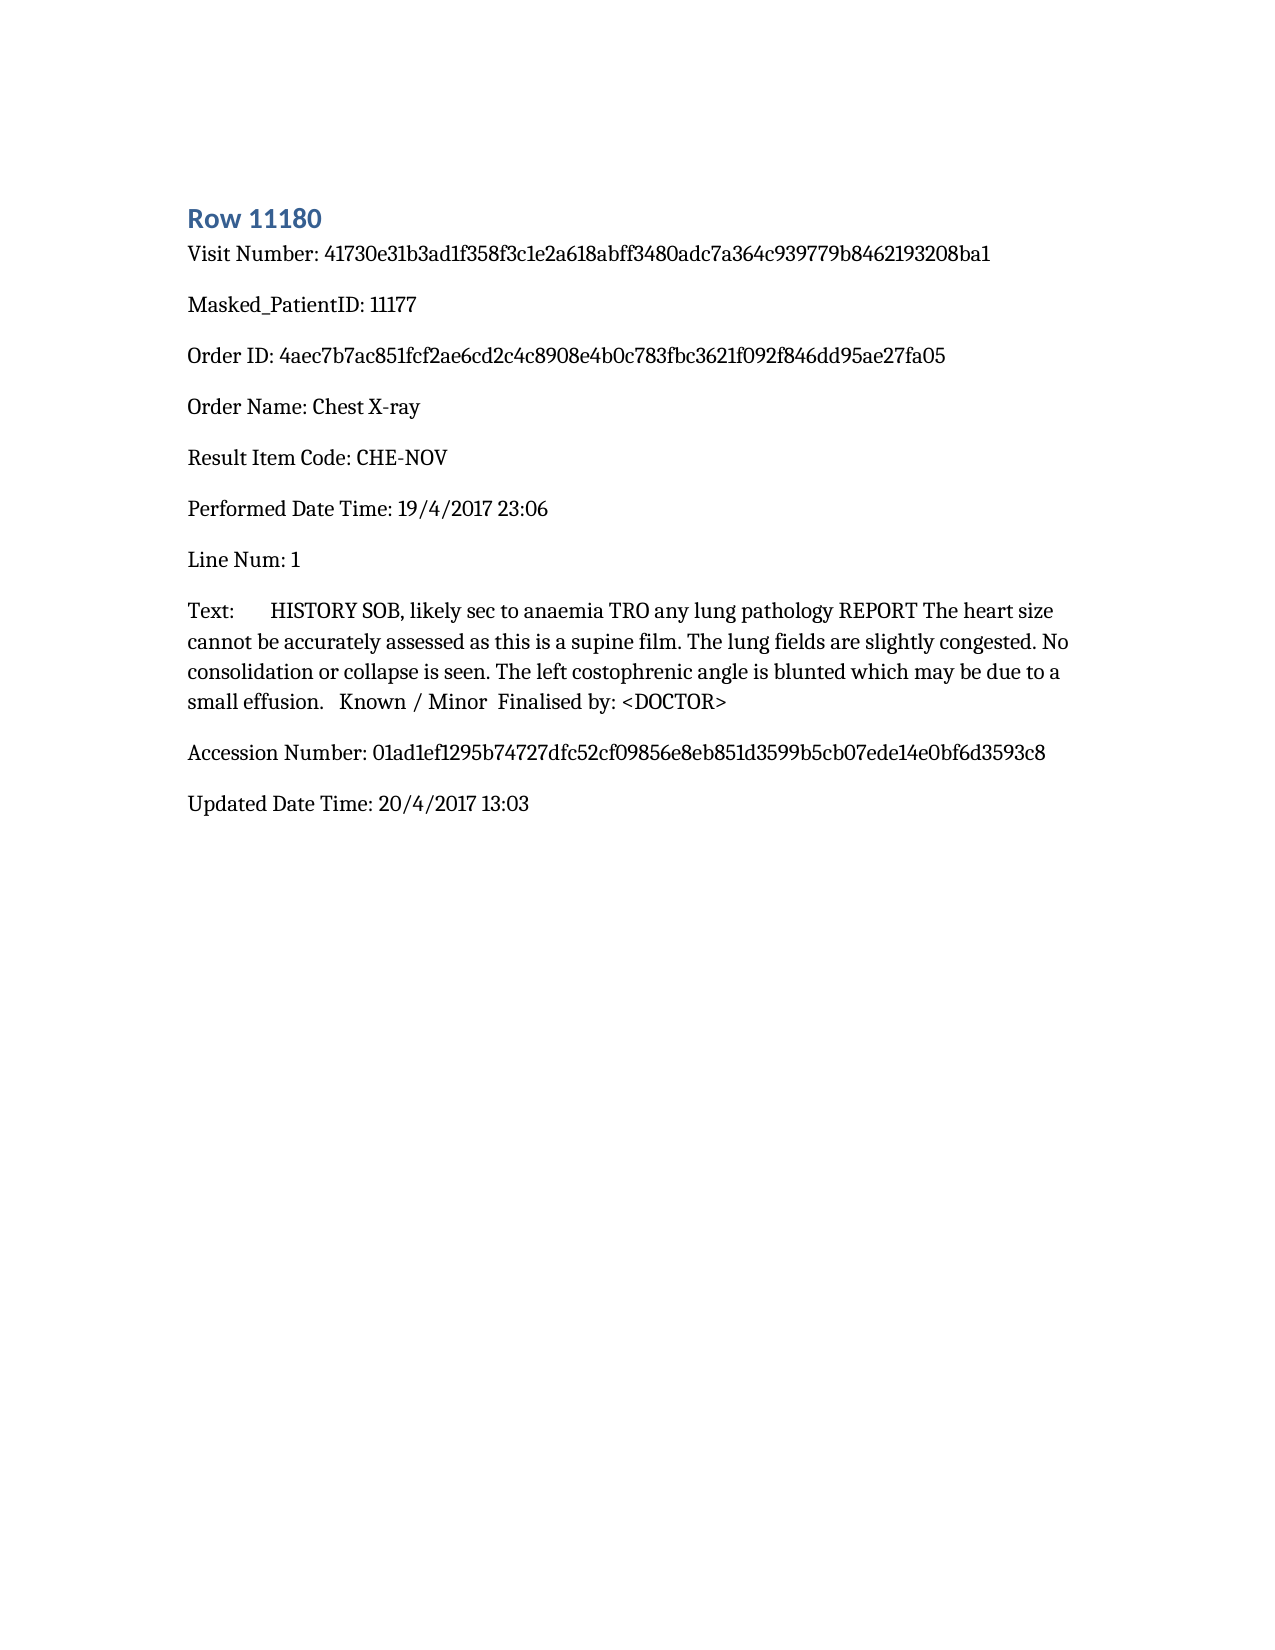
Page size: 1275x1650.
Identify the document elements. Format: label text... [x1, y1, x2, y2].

text Masked_PatientID: 11177 [187, 292, 1087, 318]
text Performed Date Time: 19/4/2017 23:06 [187, 496, 1087, 522]
text Result Item Code: CHE-NOV [187, 445, 1087, 471]
text Text: HISTORY SOB, likely sec to anaemia TRO any lung pathology REPORT The heart size cannot be accurately assessed as this is a supine film. The lung fields are slightly congested. No consolidation or collapse is seen. The left costophrenic angle is blunted which may be due to a small effusion. Known / Minor Finalised by: <DOCTOR> [187, 598, 1087, 715]
text Visit Number: 41730e31b3ad1f358f3c1e2a618abff3480adc7a364c939779b8462193208ba1 [187, 241, 1087, 267]
text Line Num: 1 [187, 547, 1087, 573]
subtitle Row 11180 [187, 200, 1087, 236]
text Order Name: Chest X-ray [187, 394, 1087, 420]
text Updated Date Time: 20/4/2017 13:03 [187, 791, 1087, 817]
text Accession Number: 01ad1ef1295b74727dfc52cf09856e8eb851d3599b5cb07ede14e0bf6d3593c8 [187, 740, 1087, 766]
text Order ID: 4aec7b7ac851fcf2ae6cd2c4c8908e4b0c783fbc3621f092f846dd95ae27fa05 [187, 343, 1087, 369]
